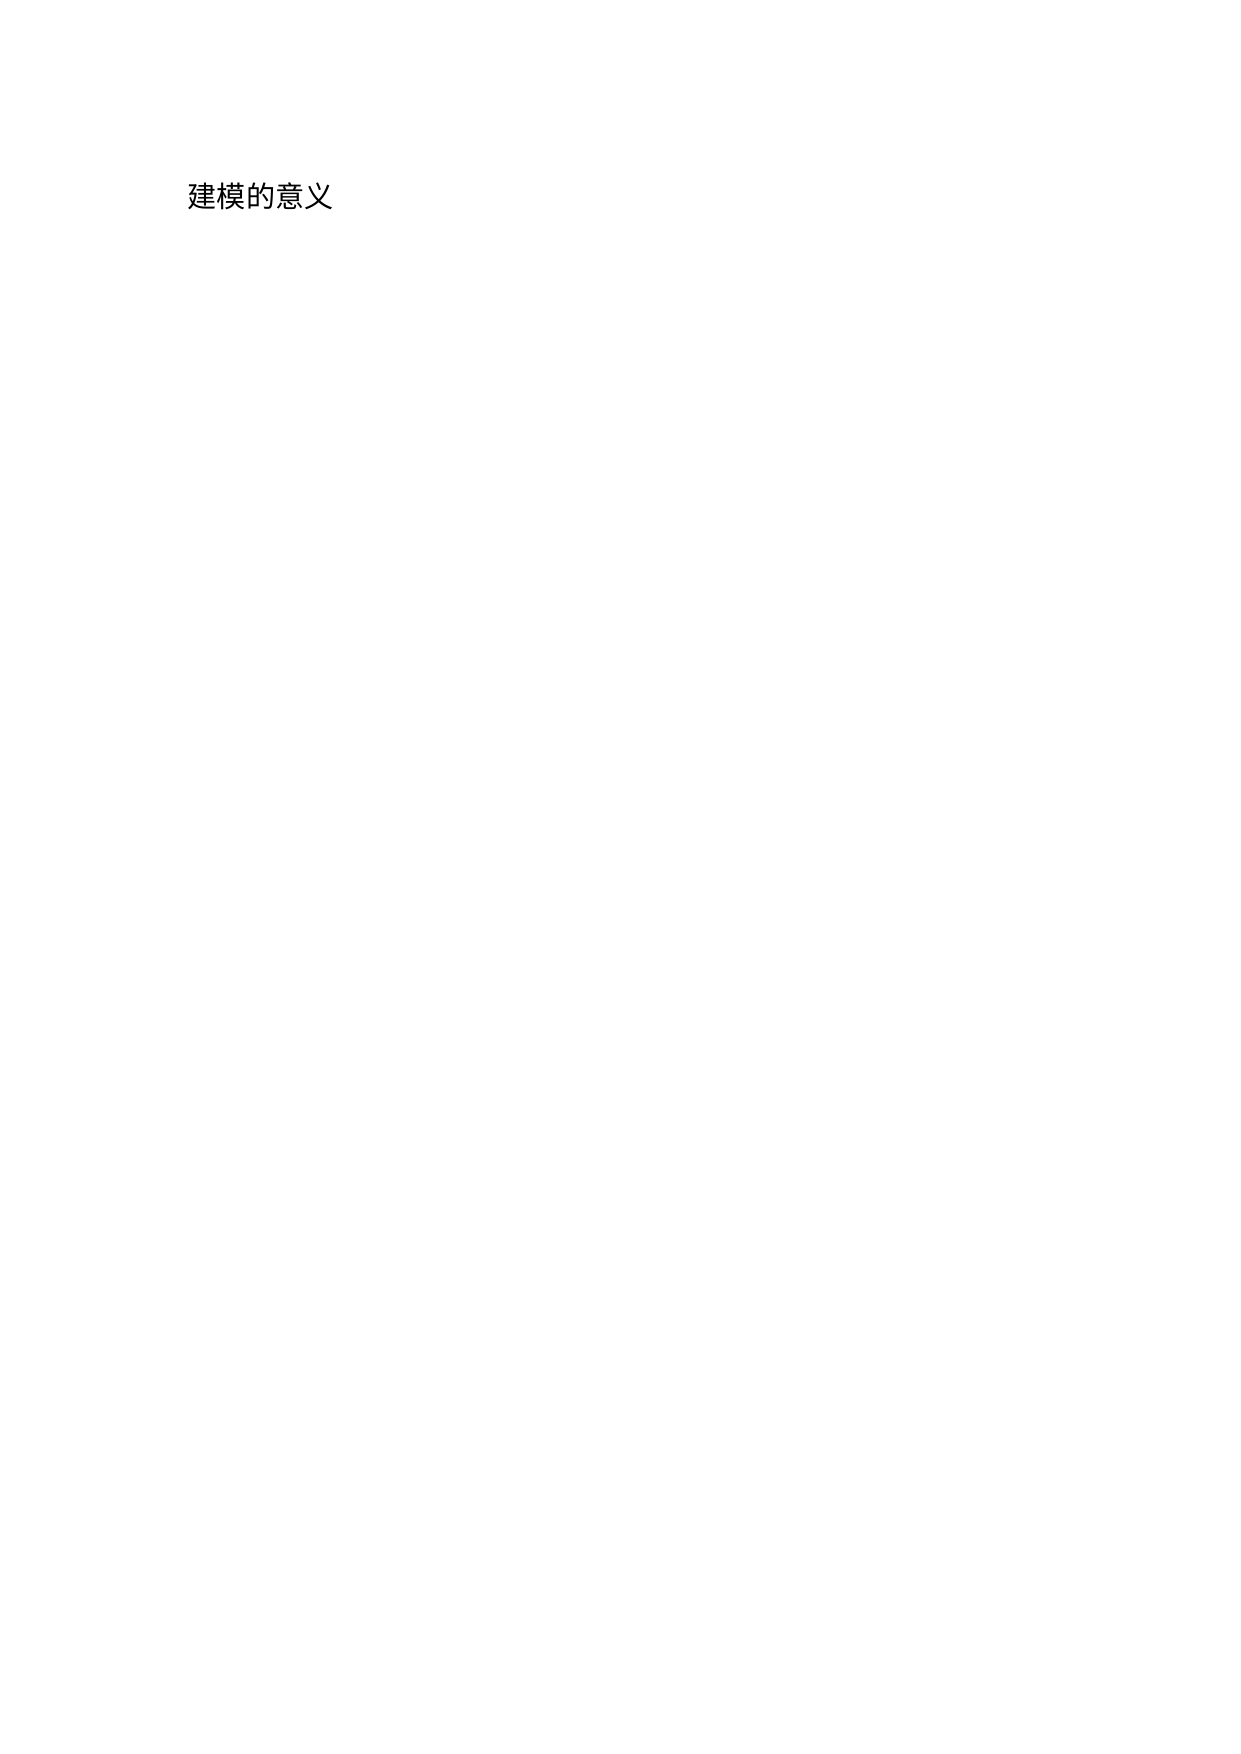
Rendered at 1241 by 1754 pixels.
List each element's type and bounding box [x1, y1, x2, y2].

text [187, 162, 1053, 227]
